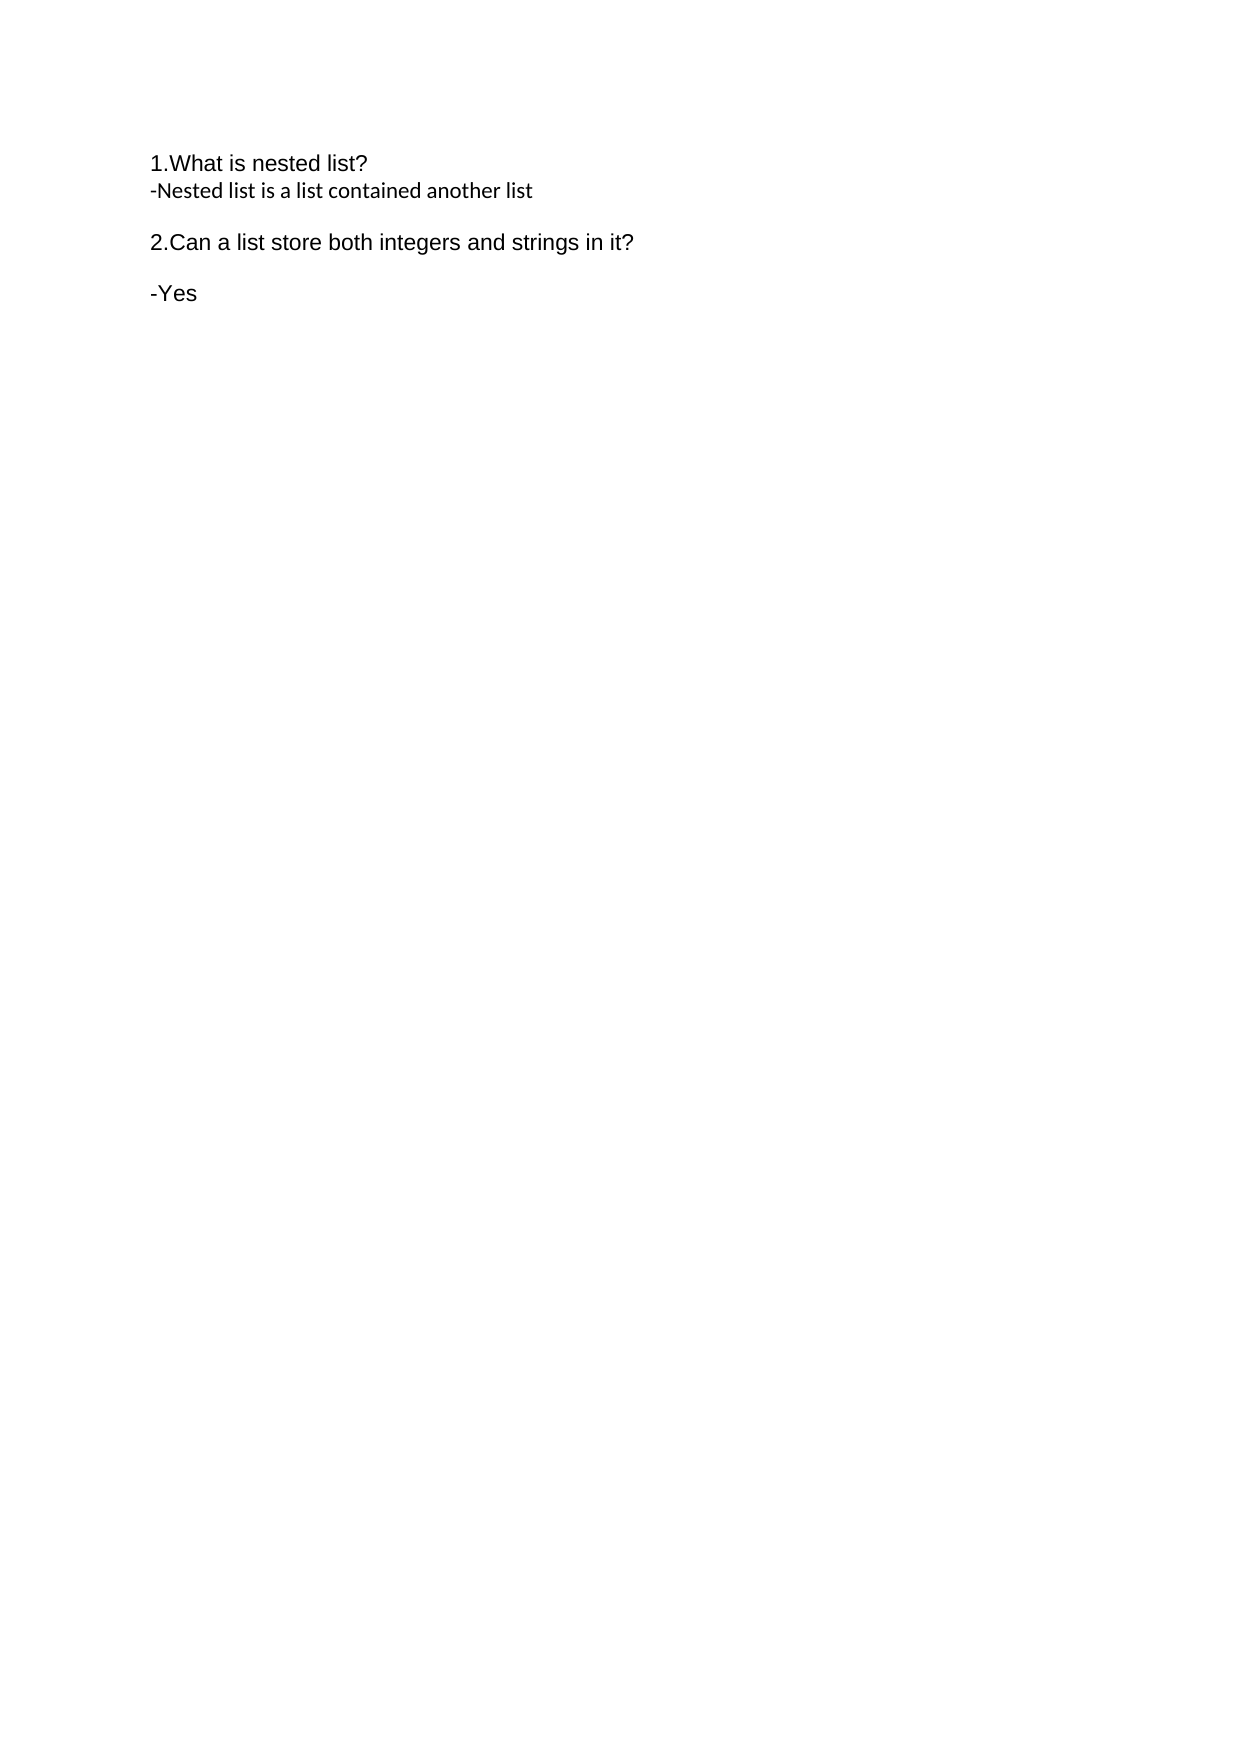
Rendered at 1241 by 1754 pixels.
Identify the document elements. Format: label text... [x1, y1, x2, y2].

text 2.Can a list store both integers and strings in it? [150, 229, 1090, 256]
text -Yes [150, 280, 1090, 307]
text -Nested list is a list contained another list [150, 176, 1090, 204]
text 1.What is nested list? [150, 150, 1090, 176]
